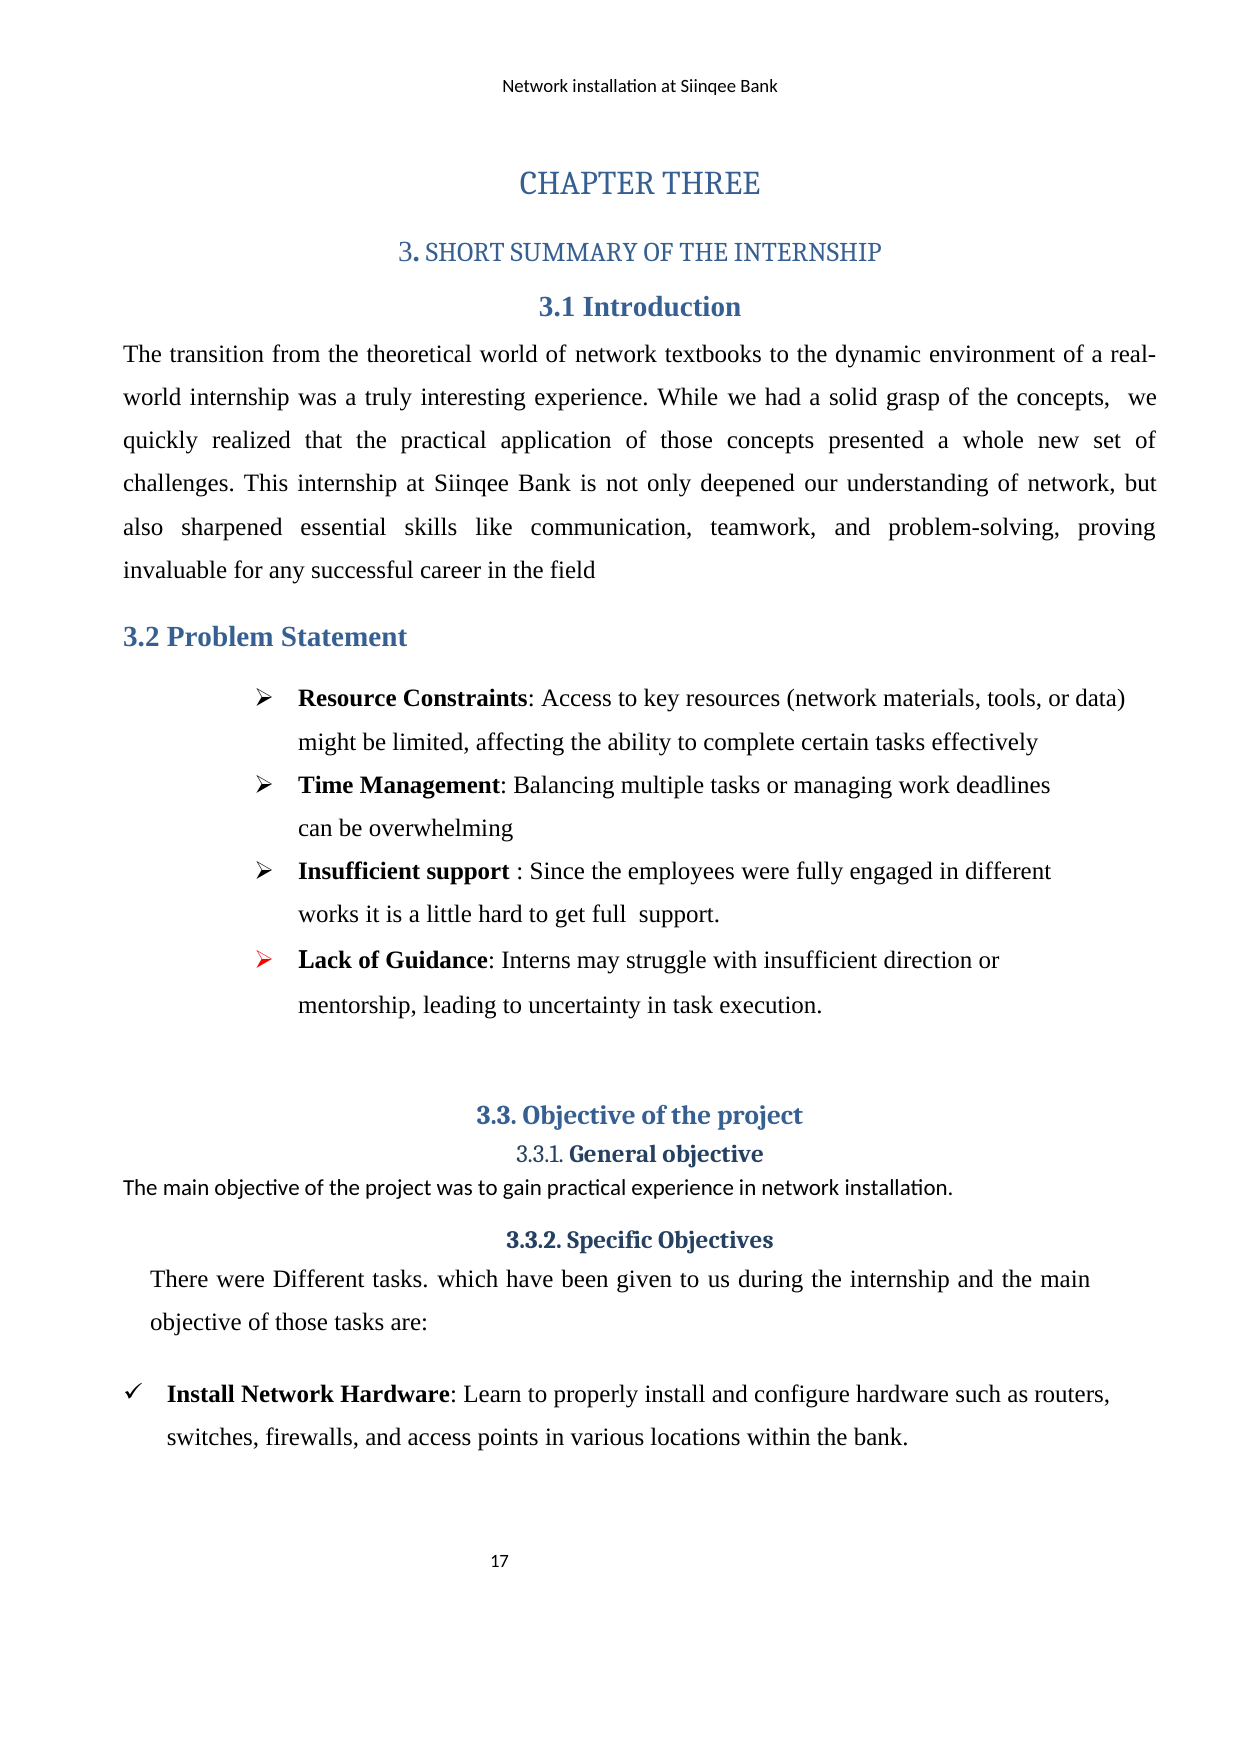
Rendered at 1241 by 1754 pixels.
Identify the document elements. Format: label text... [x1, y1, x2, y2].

text There were Different tasks. which have been given to us during the internship and the main objective of those tasks are: [150, 1264, 1091, 1336]
subtitle 3.2 Problem Statement [123, 619, 1157, 652]
list Time Management: Balancing multiple tasks or managing work deadlines can be overwhelming [254, 770, 1090, 842]
subtitle 3.3. Objective of the project [123, 1100, 1157, 1131]
subtitle 3.3.2. Specific Objectives [123, 1226, 1157, 1255]
list Lack of Guidance: Interns may struggle with insufficient direction or mentorship, leading to uncertainty in task execution. [254, 942, 1090, 1019]
subtitle 3.3.1. General objective [123, 1140, 1157, 1169]
text The transition from the theoretical world of network textbooks to the dynamic environment of a real-world internship was a truly interesting experience. While we had a solid grasp of the concepts, we quickly realized that the practical application of those concepts presented a whole new set of challenges. This internship at Siinqee Bank is not only deepened our understanding of network, but also sharpened essential skills like communication, teamwork, and problem-solving, proving invaluable for any successful career in the field [123, 339, 1157, 583]
list Insufficient support : Since the employees were fully engaged in different works it is a little hard to get full support. [254, 856, 1090, 928]
subtitle 3.1 Introduction [123, 289, 1157, 322]
text The main objective of the project was to gain practical experience in network installation. [123, 1173, 1157, 1201]
list Resource Constraints: Access to key resources (network materials, tools, or data) might be limited, affecting the ability to complete certain tasks effectively [254, 683, 1157, 755]
subtitle 3. SHORT SUMMARY OF THE INTERNSHIP [123, 234, 1157, 268]
list Install Network Hardware: Learn to properly install and configure hardware such as routers, switches, firewalls, and access points in various locations within the bank. [123, 1379, 1157, 1451]
subtitle CHAPTER THREE [123, 164, 1157, 203]
